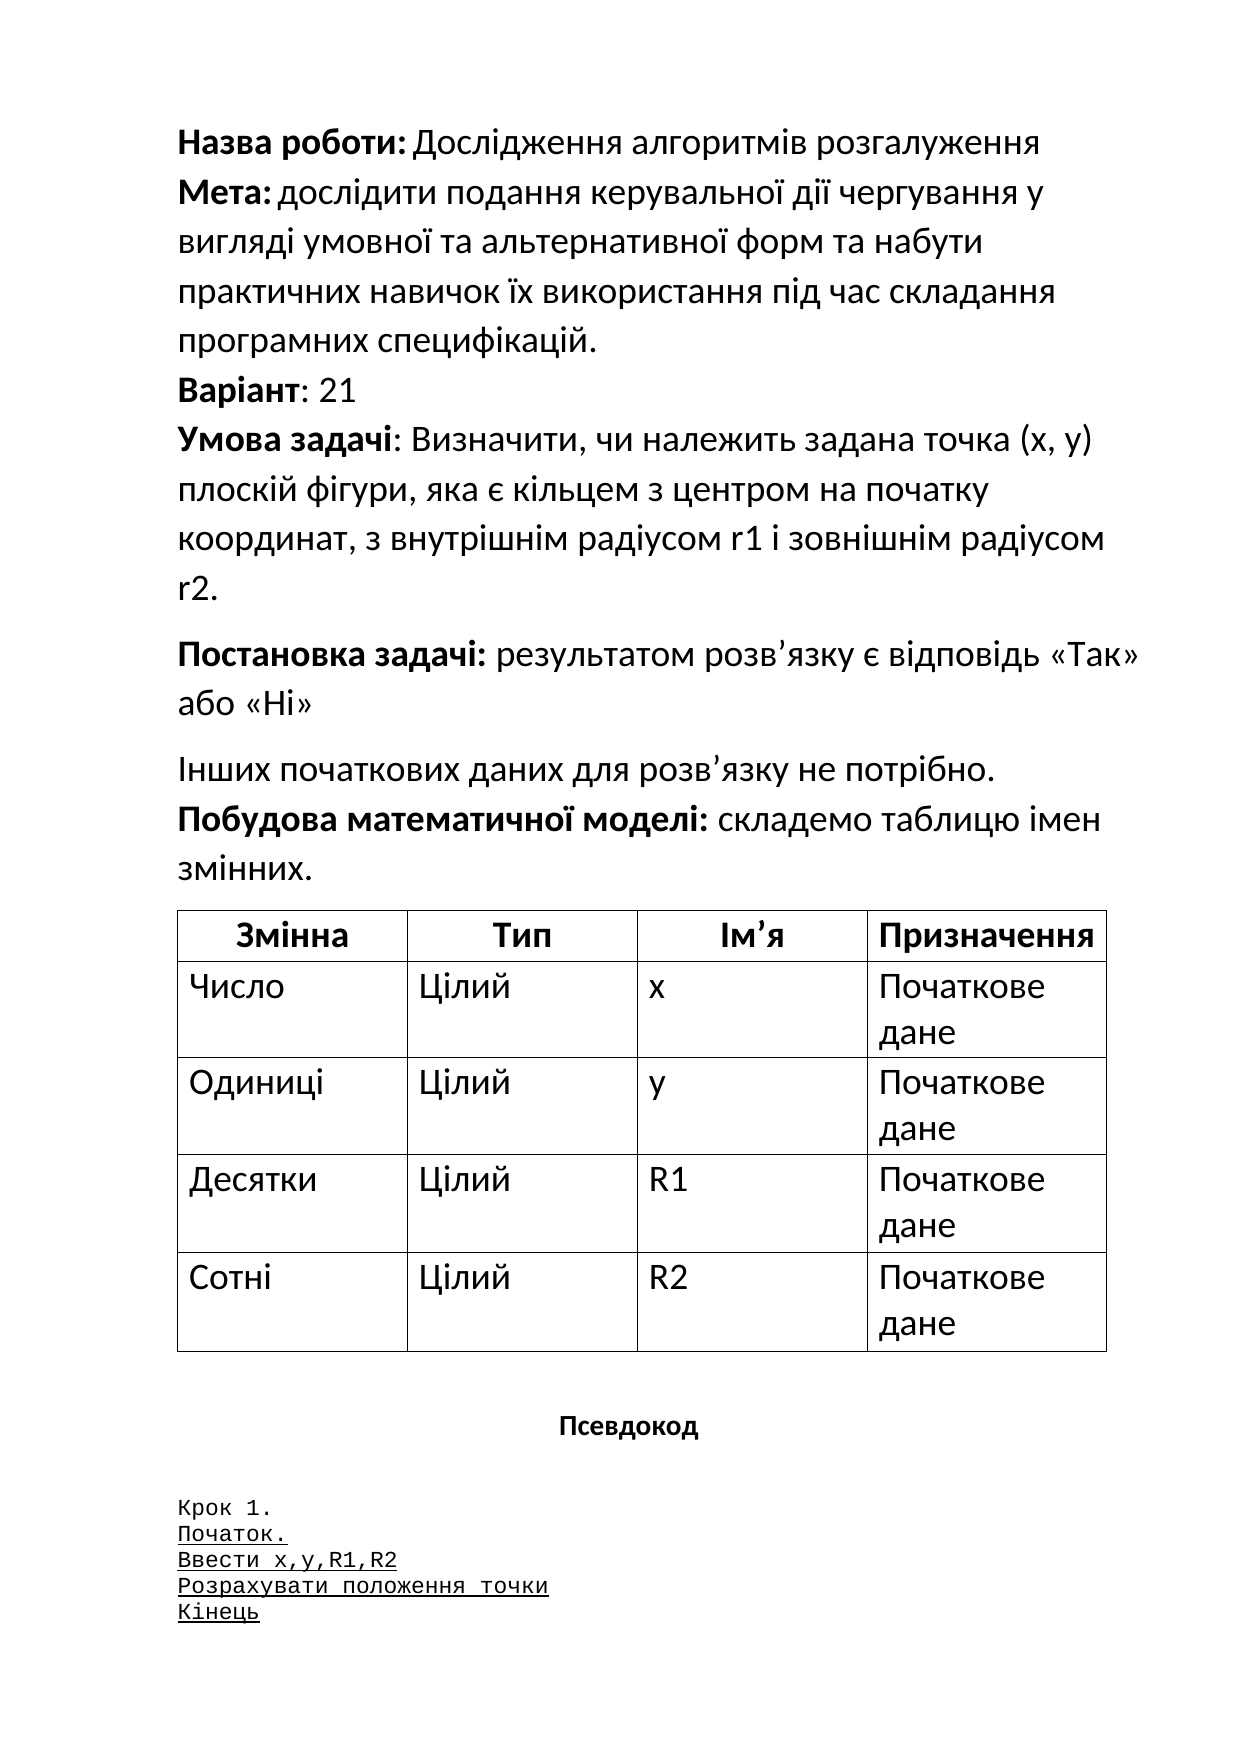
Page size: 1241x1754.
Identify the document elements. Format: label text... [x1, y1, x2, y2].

table_cell Цілий [408, 962, 637, 1057]
table_cell Початкове дане [868, 962, 1106, 1057]
table_header Ім’я [638, 911, 867, 961]
table_cell y [638, 1058, 867, 1154]
table_header Змінна [178, 911, 407, 961]
table_header Призначення [868, 911, 1106, 961]
text Крок 1. [177, 1497, 1152, 1523]
table_cell Початкове дане [868, 1058, 1106, 1154]
text Початок. [177, 1523, 1152, 1548]
table_cell x [638, 962, 867, 1057]
text Ввести x,y,R1,R2 [177, 1548, 1152, 1574]
table_cell Початкове дане [868, 1155, 1106, 1252]
text Псевдокод [177, 1407, 1152, 1471]
table_cell Цілий [408, 1253, 637, 1351]
text Кінець [177, 1600, 1152, 1626]
table_cell Сотні [178, 1253, 407, 1351]
table_cell Одиниці [178, 1058, 407, 1154]
text Постановка задачі: результатом розв’язку є відповідь «Так» або «Ні» [177, 629, 1152, 725]
table_header Тип [408, 911, 637, 961]
table_cell R2 [638, 1253, 867, 1351]
table_cell Цілий [408, 1058, 637, 1154]
table_cell R1 [638, 1155, 867, 1252]
table_cell Цілий [408, 1155, 637, 1252]
text Інших початкових даних для розв’язку не потрібно. Побудова математичної моделі: складемо таблицю імен змінних. [177, 745, 1152, 890]
table_cell Десятки [178, 1155, 407, 1252]
table_cell Початкове дане [868, 1253, 1106, 1351]
text Розрахувати положення точки [177, 1574, 1152, 1600]
text Назва роботи: Дослідження алгоритмів розгалуження Мета: дослідити подання керувальної дії чергування у вигляді умовної та альтернативної форм та набути практичних навичок їх використання під час складання програмних специфікацій. Варіант: 21 Умова задачі: Визначити, чи належить задана точка (x, y) плоскій фігури, яка є кільцем з центром на початку координат, з внутрішнім радіусом r1 і зовнішнім радіусом r2. [177, 118, 1152, 609]
table_cell Число [178, 962, 407, 1057]
